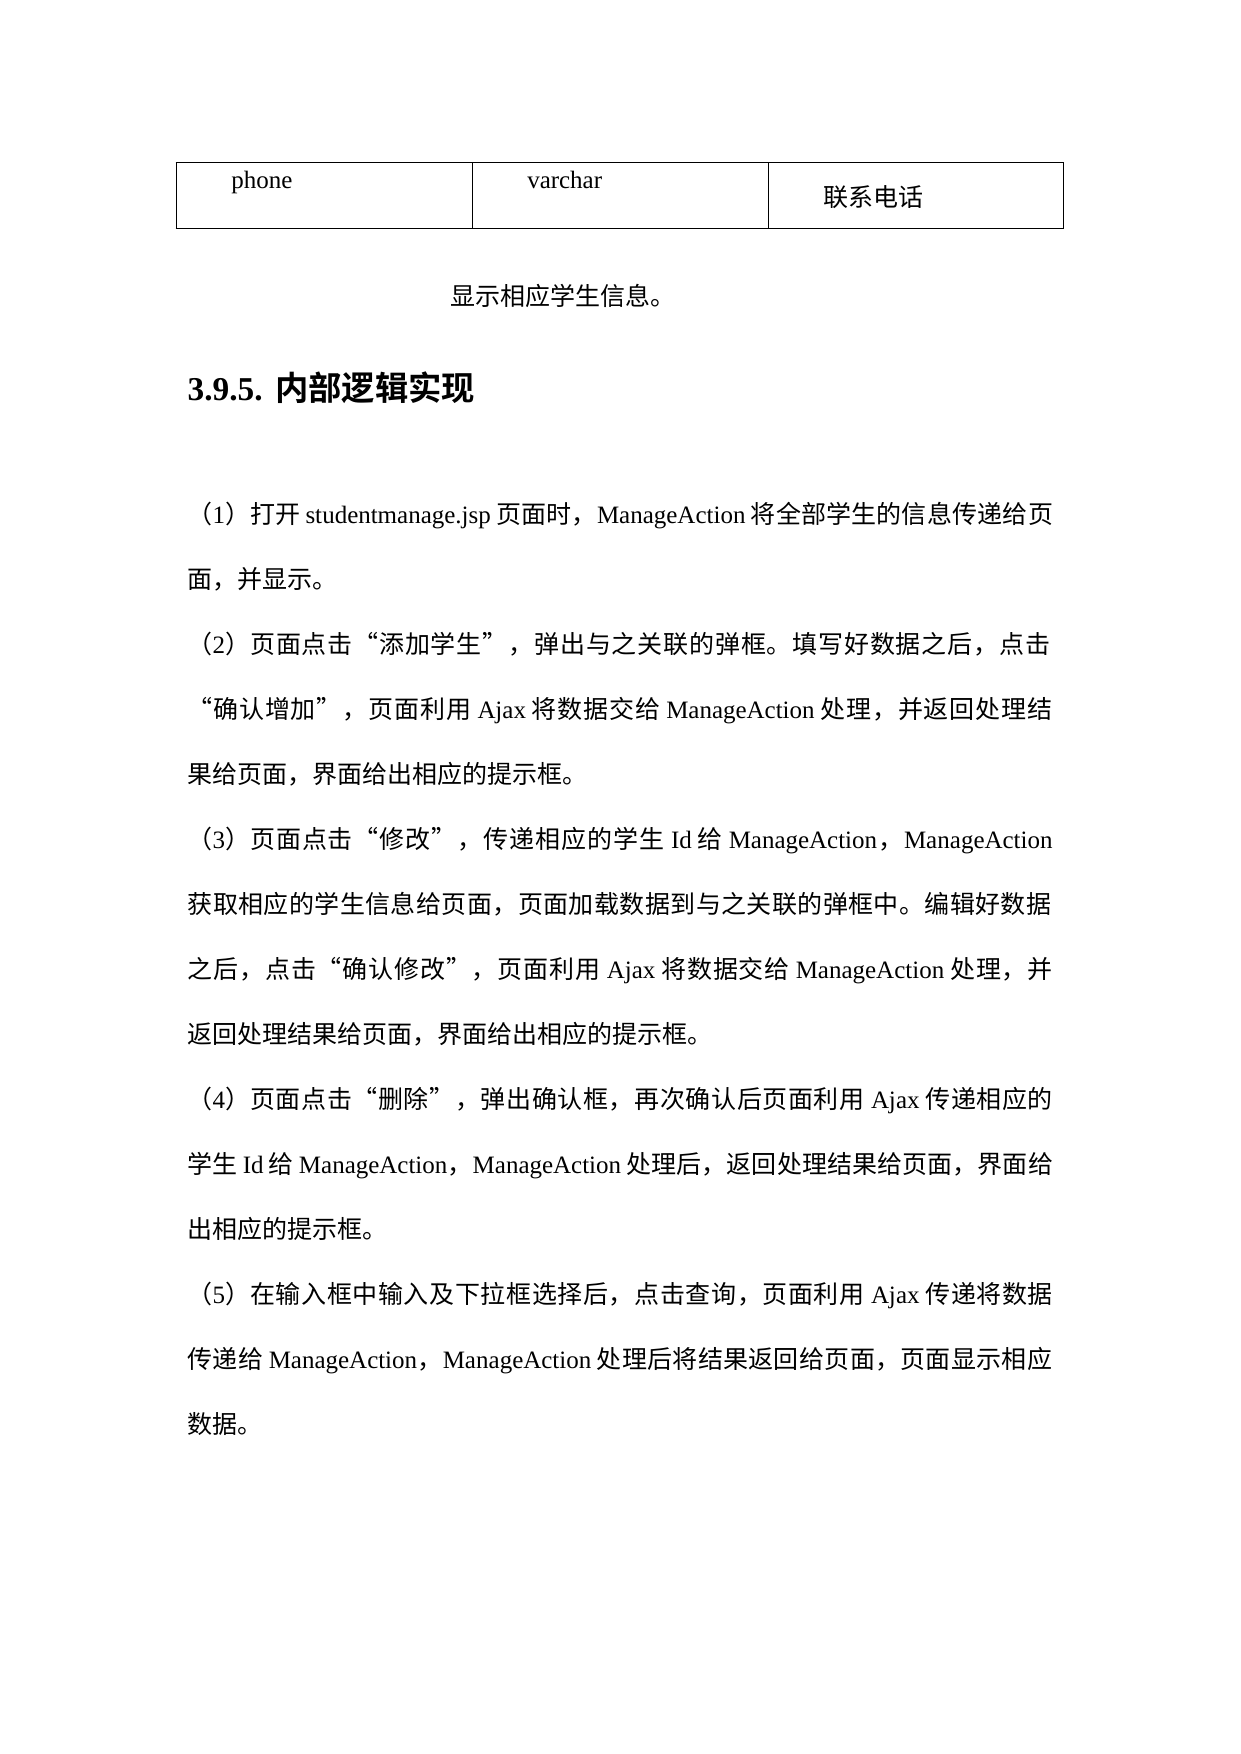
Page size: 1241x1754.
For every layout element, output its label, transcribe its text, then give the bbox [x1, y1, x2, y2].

list 页面点击“删除”，弹出确认框，再次确认后页面利用Ajax传递相应的学生Id给ManageAction，ManageAction处理后，返回处理结果给页面，界面给出相应的提示框。 [187, 1065, 1053, 1260]
list 页面点击“添加学生”，弹出与之关联的弹框。填写好数据之后，点击“确认增加”，页面利用Ajax将数据交给ManageAction处理，并返回处理结果给页面，界面给出相应的提示框。 [187, 610, 1053, 805]
list 在输入框中输入及下拉框选择后，点击查询，页面利用Ajax传递将数据传递给ManageAction，ManageAction处理后将结果返回给页面，页面显示相应数据。 [187, 1260, 1053, 1455]
subtitle 内部逻辑实现 [187, 354, 1053, 419]
text 显示相应学生信息。 [187, 262, 1053, 327]
table_cell 联系电话 [769, 163, 1063, 228]
table_cell varchar [473, 163, 768, 228]
list 页面点击“修改”，传递相应的学生Id给ManageAction，ManageAction获取相应的学生信息给页面，页面加载数据到与之关联的弹框中。编辑好数据之后，点击“确认修改”，页面利用Ajax将数据交给ManageAction处理，并返回处理结果给页面，界面给出相应的提示框。 [187, 805, 1053, 1065]
table_cell phone [177, 163, 472, 228]
list 打开studentmanage.jsp页面时，ManageAction将全部学生的信息传递给页面，并显示。 [187, 480, 1053, 610]
